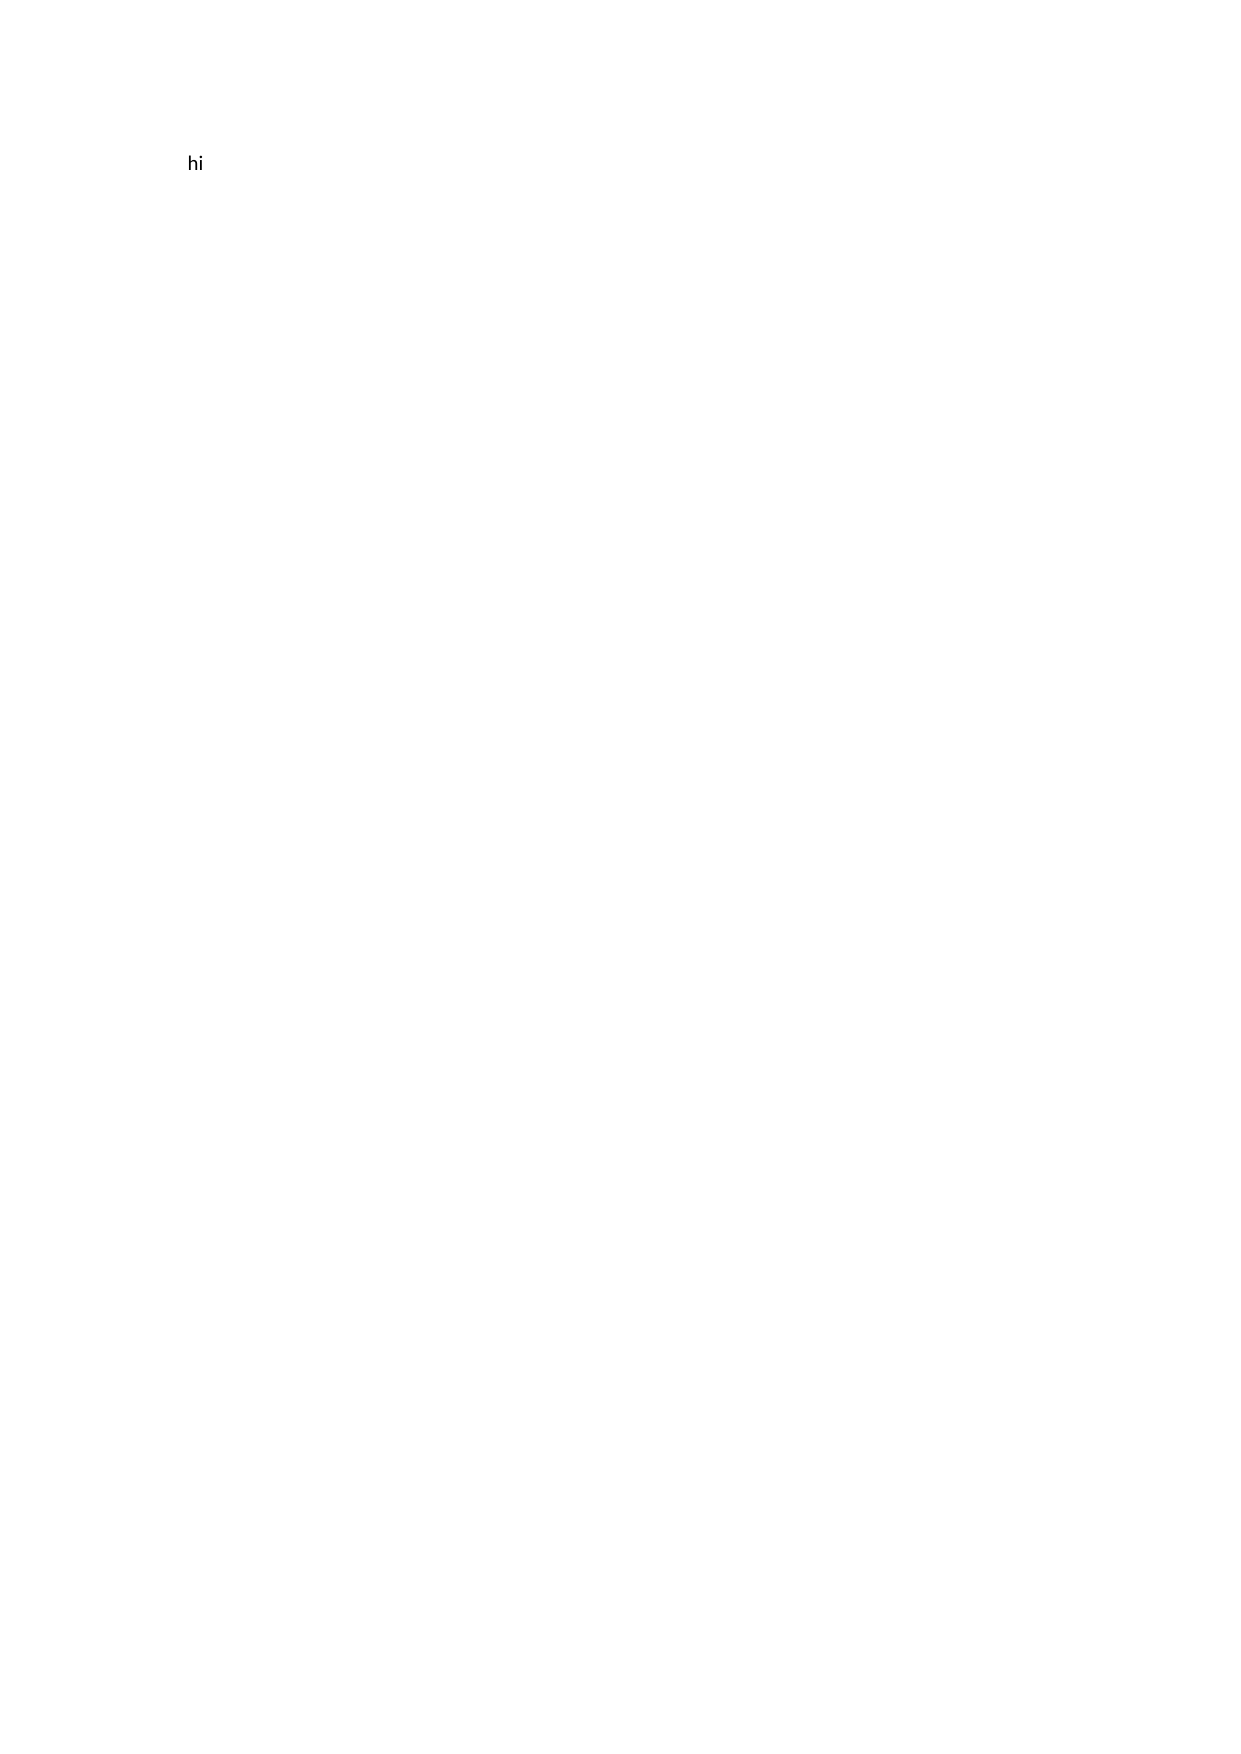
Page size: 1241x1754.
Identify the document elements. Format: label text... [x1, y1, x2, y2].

text hi [187, 150, 1053, 175]
